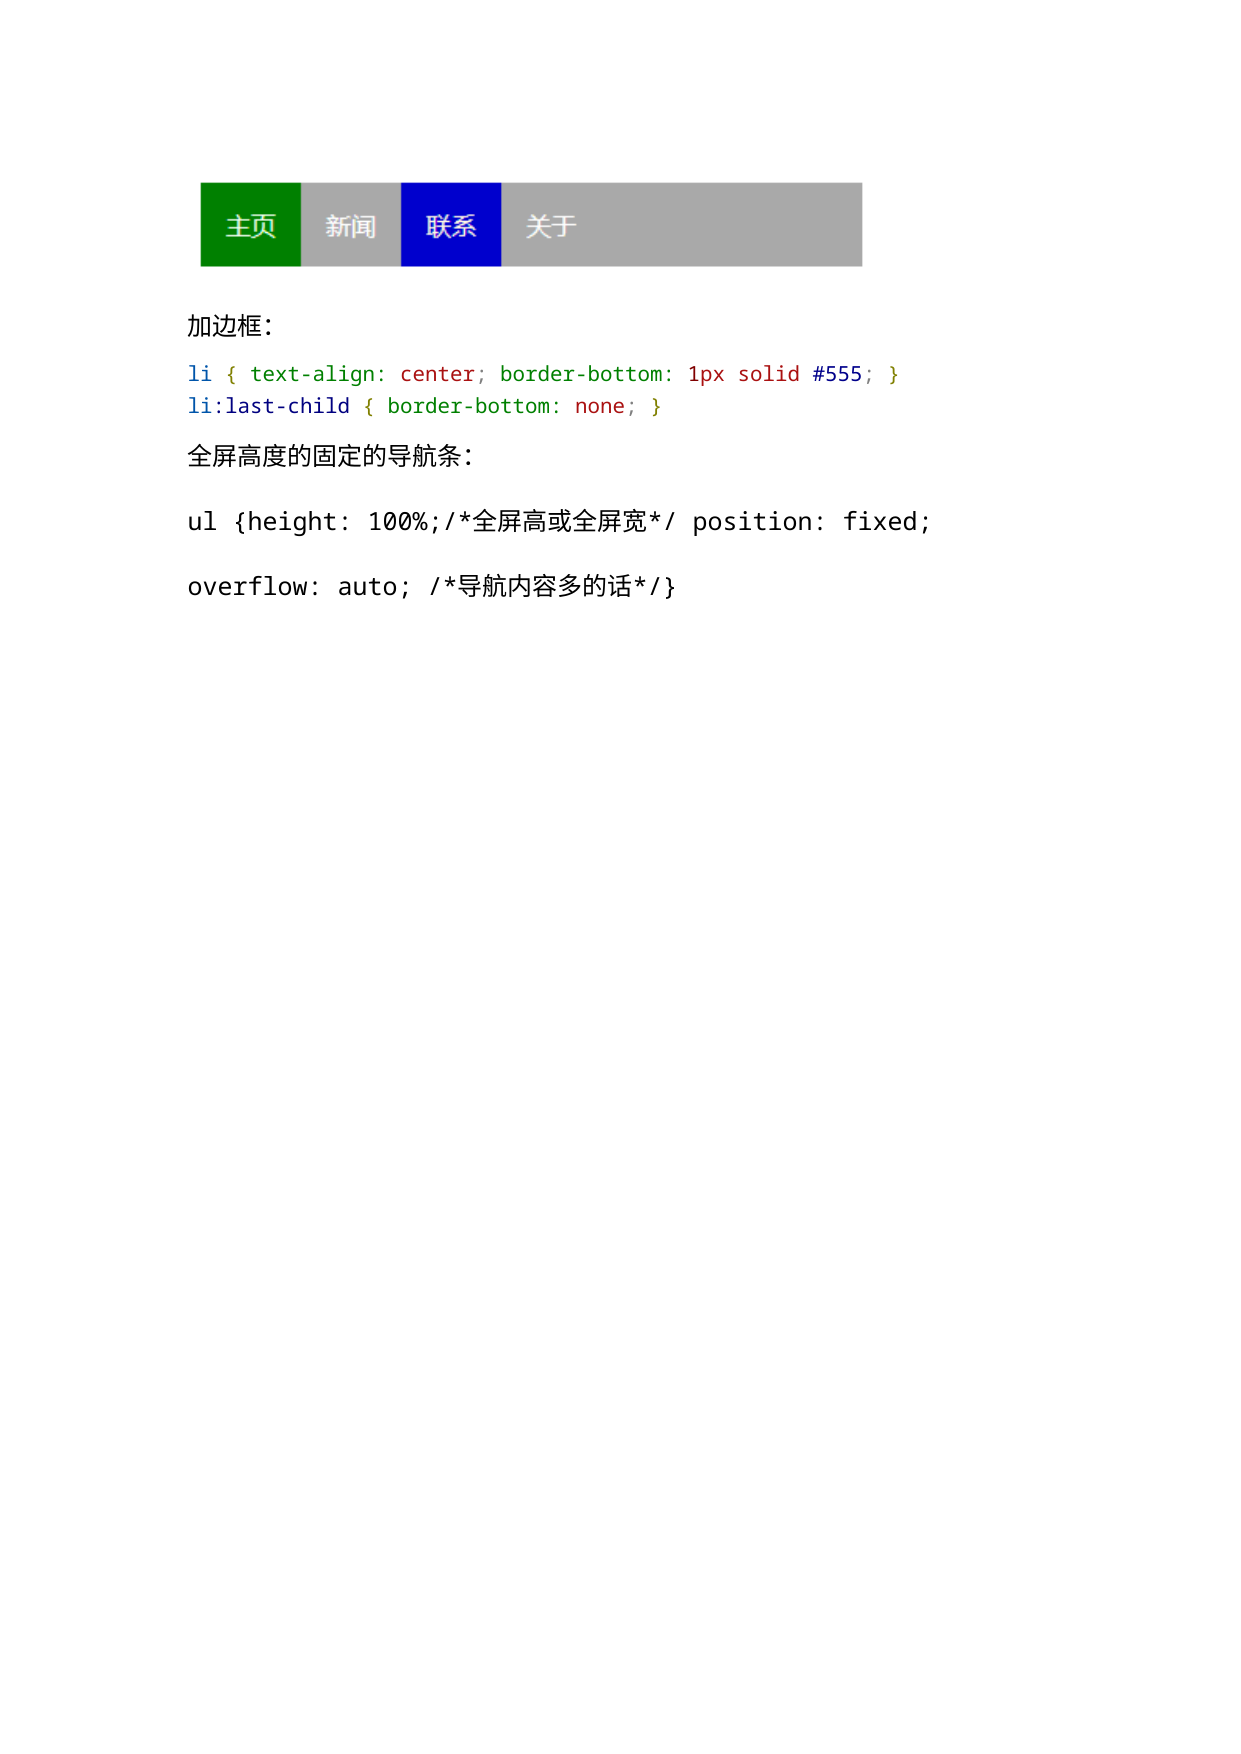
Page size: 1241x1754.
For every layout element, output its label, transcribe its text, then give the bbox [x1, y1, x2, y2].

text 加边框： [187, 292, 1053, 357]
text 全屏高度的固定的导航条： [187, 422, 1053, 487]
picture [187, 173, 863, 281]
text li { text-align: center; border-bottom: 1px solid #555; } [187, 357, 1053, 389]
text ul {height: 100%;/*全屏高或全屏宽*/ position: fixed; overflow: auto; /*导航内容多的话*/} [187, 487, 1053, 617]
text li:last-child { border-bottom: none; } [187, 389, 1053, 422]
